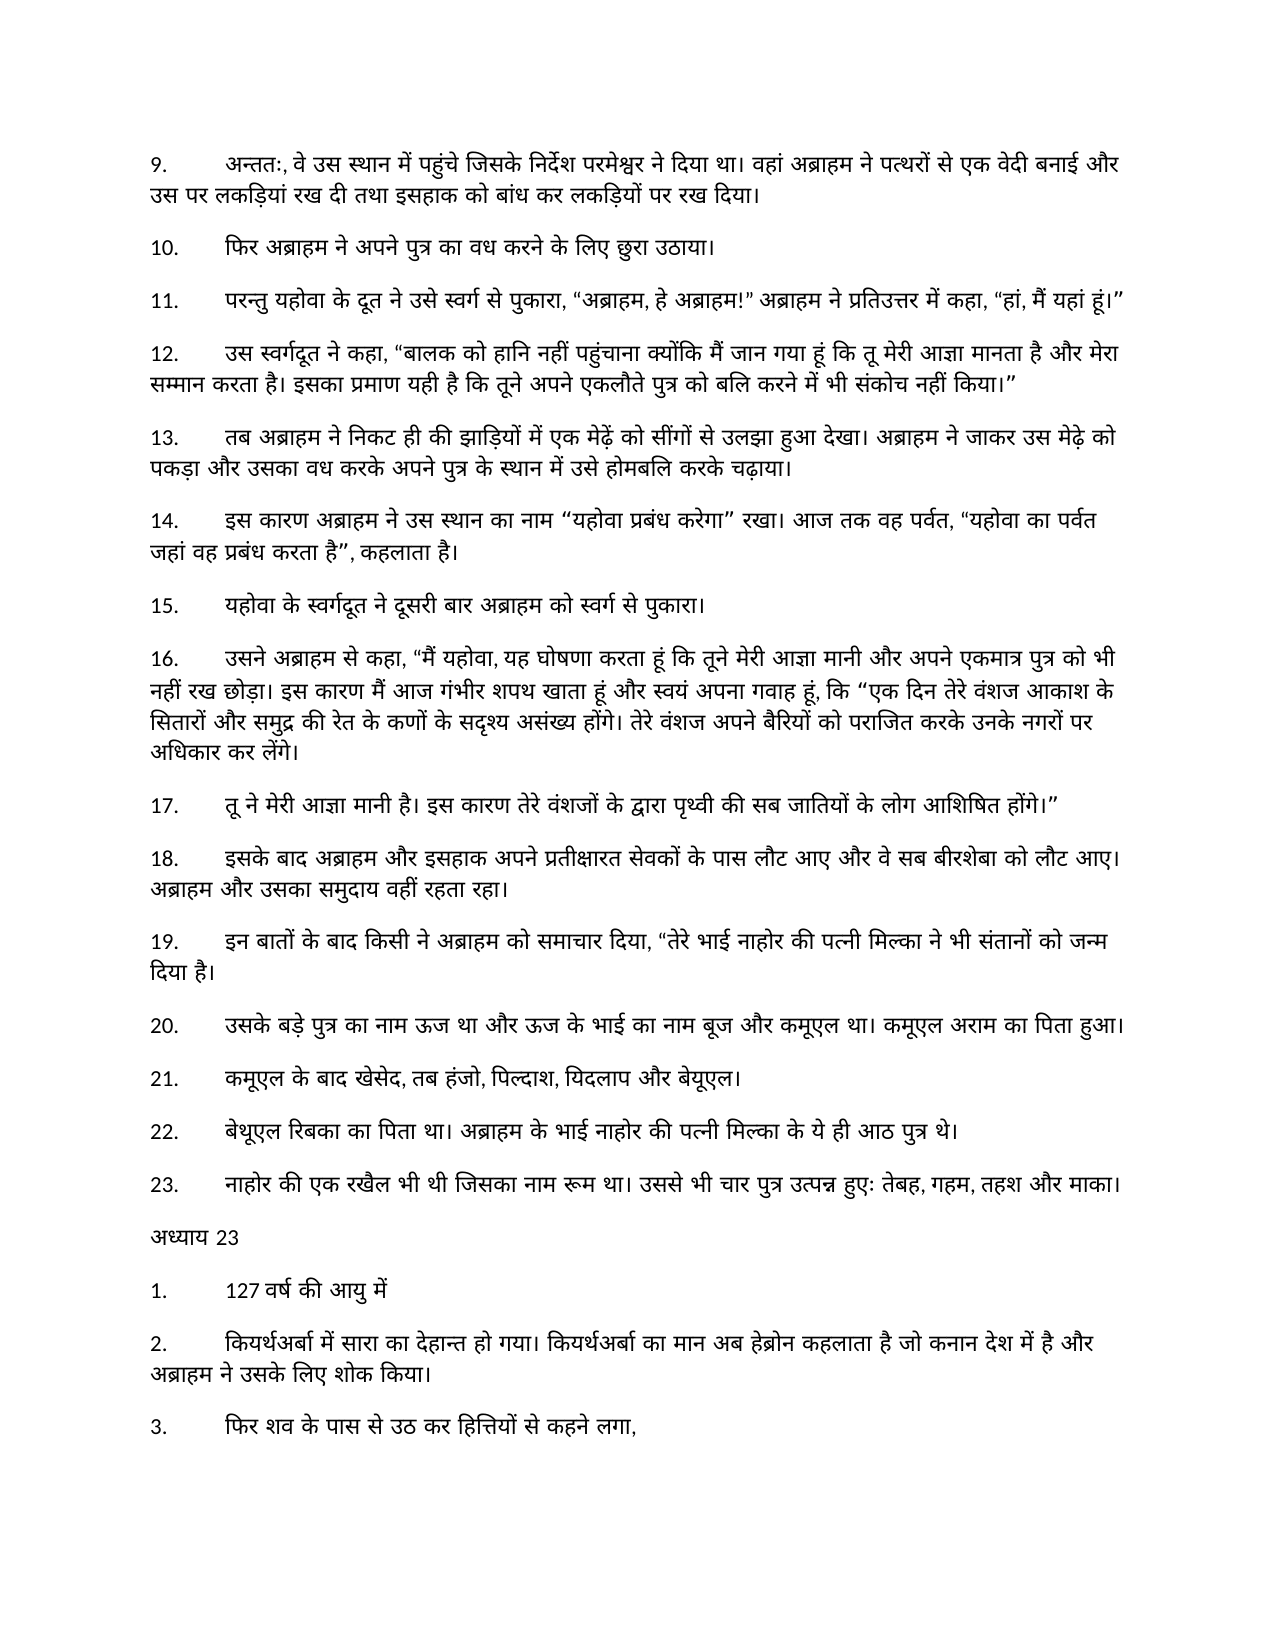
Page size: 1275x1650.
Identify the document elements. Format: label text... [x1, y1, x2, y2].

text 19. इन बातों के बाद किसी ने अब्राहम को समाचार दिया, “तेरे भाई नाहोर की पत्नी मिल्का ने भी संतानों को जन्म दिया है। [150, 927, 1125, 986]
text 11. परन्तु यहोवा के दूत ने उसे स्वर्ग से पुकारा, “अब्राहम, हे अब्राहम!” अब्राहम ने प्रतिउत्तर में कहा, “हां, मैं यहां हूं।” [150, 286, 1125, 314]
text 23. नाहोर की एक रखैल भी थी जिसका नाम रूम था। उससे भी चार पुत्र उत्पन्न हुएः तेबह, गहम, तहश और माका। [150, 1170, 1125, 1198]
text 16. उसने अब्राहम से कहा, “मैं यहोवा, यह घोषणा करता हूं कि तूने मेरी आज्ञा मानी और अपने एकमात्र पुत्र को भी नहीं रख छोड़ा। इस कारण मैं आज गंभीर शपथ खाता हूं और स्वयं अपना गवाह हूं, कि “एक दिन तेरे वंशज आकाश के सितारों और समुद्र की रेत के कणों के सदृश्य असंख्य होंगे। तेरे वंशज अपने बैरियों को पराजित करके उनके नगरों पर अधिकार कर लेंगे। [150, 644, 1125, 766]
text 14. इस कारण अब्राहम ने उस स्थान का नाम “यहोवा प्रबंध करेगा” रखा। आज तक वह पर्वत, “यहोवा का पर्वत जहां वह प्रबंध करता है”, कहलाता है। [150, 506, 1125, 567]
text 18. इसके बाद अब्राहम और इसहाक अपने प्रतीक्षारत सेवकों के पास लौट आए और वे सब बीरशेबा को लौट आए। अब्राहम और उसका समुदाय वहीं रहता रहा। [150, 844, 1125, 902]
text 12. उस स्वर्गदूत ने कहा, “बालक को हानि नहीं पहुंचाना क्योंकि मैं जान गया हूं कि तू मेरी आज्ञा मानता है और मेरा सम्मान करता है। इसका प्रमाण यही है कि तूने अपने एकलौते पुत्र को बलि करने में भी संकोच नहीं किया।” [150, 339, 1125, 398]
text 13. तब अब्राहम ने निकट ही की झाड़ियों में एक मेढ़ें को सींगों से उलझा हुआ देखा। अब्राहम ने जाकर उस मेढ़े को पकड़ा और उसका वध करके अपने पुत्र के स्थान में उसे होमबलि करके चढ़ाया। [150, 423, 1125, 482]
text 21. कमूएल के बाद खेसेद, तब हंजो, पिल्दाश, यिदलाप और बेयूएल। [150, 1064, 1125, 1092]
text 15. यहोवा के स्वर्गदूत ने दूसरी बार अब्राहम को स्वर्ग से पुकारा। [150, 592, 350, 619]
text 10. फिर अब्राहम ने अपने पुत्र का वध करने के लिए छुरा उठाया। [150, 233, 1125, 261]
text 1. 127 वर्ष की आयु में [150, 1276, 1125, 1304]
text 22. बेथूएल रिबका का पिता था। अब्राहम के भाई नाहोर की पत्नी मिल्का के ये ही आठ पुत्र थे। [150, 1117, 1125, 1145]
text 20. उसके बड़े पुत्र का नाम ऊज था और ऊज के भाई का नाम बूज और कमूएल था। कमूएल अराम का पिता हुआ। [150, 1011, 1125, 1039]
text 2. कियर्थअर्बा में सारा का देहान्त हो गया। कियर्थअर्बा का मान अब हेब्रोन कहलाता है जो कनान देश में है और अब्राहम ने उसके लिए शोक किया। [150, 1329, 1125, 1387]
text 3. फिर शव के पास से उठ कर हित्तियों से कहने लगा, [150, 1412, 1125, 1440]
text 9. अन्ततः, वे उस स्थान में पहुंचे जिसके निर्देश परमेश्वर ने दिया था। वहां अब्राहम ने पत्थरों से एक वेदी बनाई और उस पर लकड़ियां रख दी तथा इसहाक को बांध कर लकड़ियों पर रख दिया। [150, 150, 1125, 209]
text 17. तू ने मेरी आज्ञा मानी है। इस कारण तेरे वंशजों के द्वारा पृथ्वी की सब जातियों के लोग आशिषित होंगे।” [150, 791, 1125, 819]
text 15. यहोवा के स्वर्गदूत ने दूसरी बार अब्राहम को स्वर्ग से पुकारा। [397, 592, 1125, 619]
text अध्याय 23 [150, 1223, 1125, 1251]
